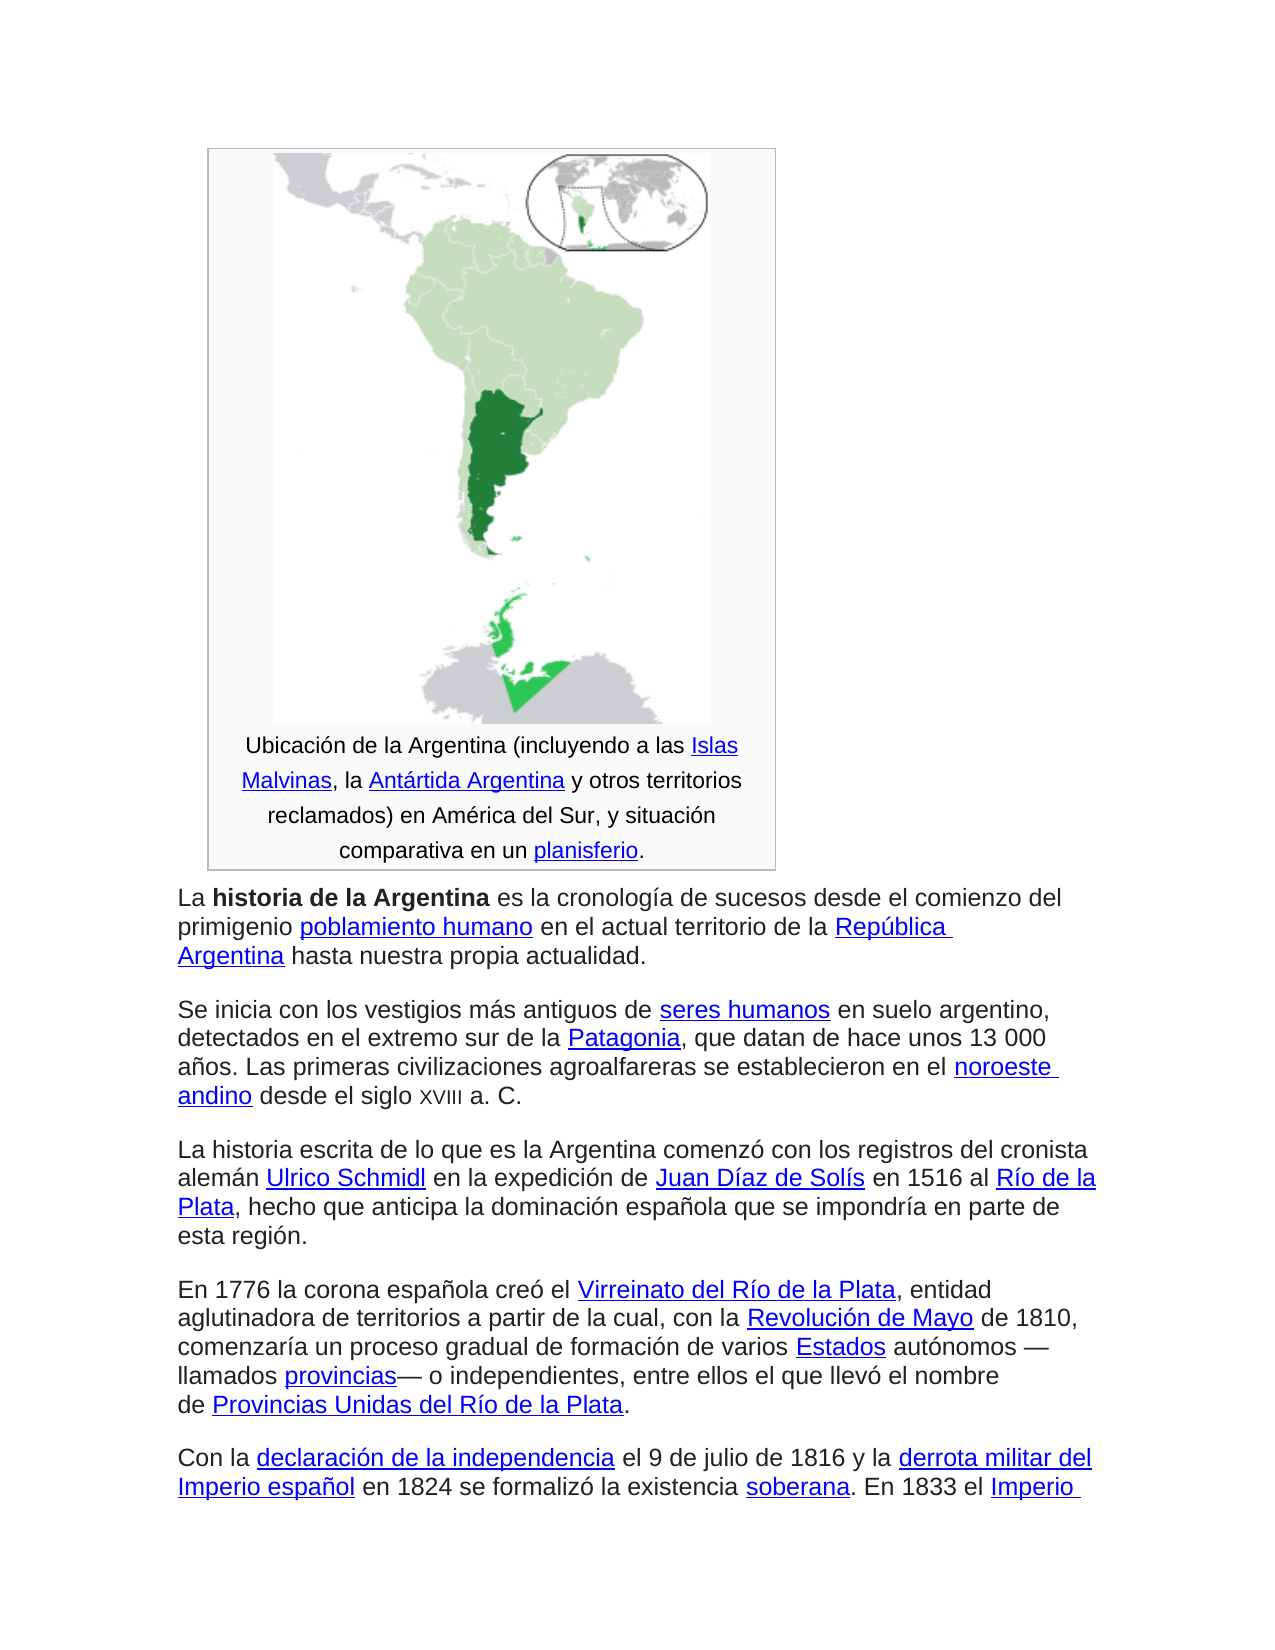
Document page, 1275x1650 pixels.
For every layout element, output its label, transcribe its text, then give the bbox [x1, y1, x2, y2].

table_cell Ubicación de la Argentina (incluyendo a las Islas Malvinas, la Antártida Argentina y otros territorios reclamados) en América del Sur, y situación comparativa en un planisferio. [209, 149, 775, 869]
picture [272, 153, 711, 724]
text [177, 1443, 1098, 1501]
text En 1776 la corona española creó el Virreinato del Río de la Plata, entidad aglutinadora de territorios a partir de la cual, con la Revolución de Mayo de 1810, comenzaría un proceso gradual de formación de varios Estados autónomos —llamados provincias— o independientes, entre ellos el que llevó el nombre de Provincias Unidas del Río de la Plata. [177, 1275, 1098, 1418]
text La historia de la Argentina es la cronología de sucesos desde el comienzo del primigenio poblamiento humano en el actual territorio de la República Argentina hasta nuestra propia actualidad. [177, 883, 1098, 970]
text Se inicia con los vestigios más antiguos de seres humanos en suelo argentino, detectados en el extremo sur de la Patagonia, que datan de hace unos 13 000 años. Las primeras civilizaciones agroalfareras se establecieron en el noroeste andino desde el siglo xviii a. C. [177, 995, 1098, 1110]
text La historia escrita de lo que es la Argentina comenzó con los registros del cronista alemán Ulrico Schmidl en la expedición de Juan Díaz de Solís en 1516 al Río de la Plata, hecho que anticipa la dominación española que se impondría en parte de esta región. [177, 1135, 1098, 1250]
